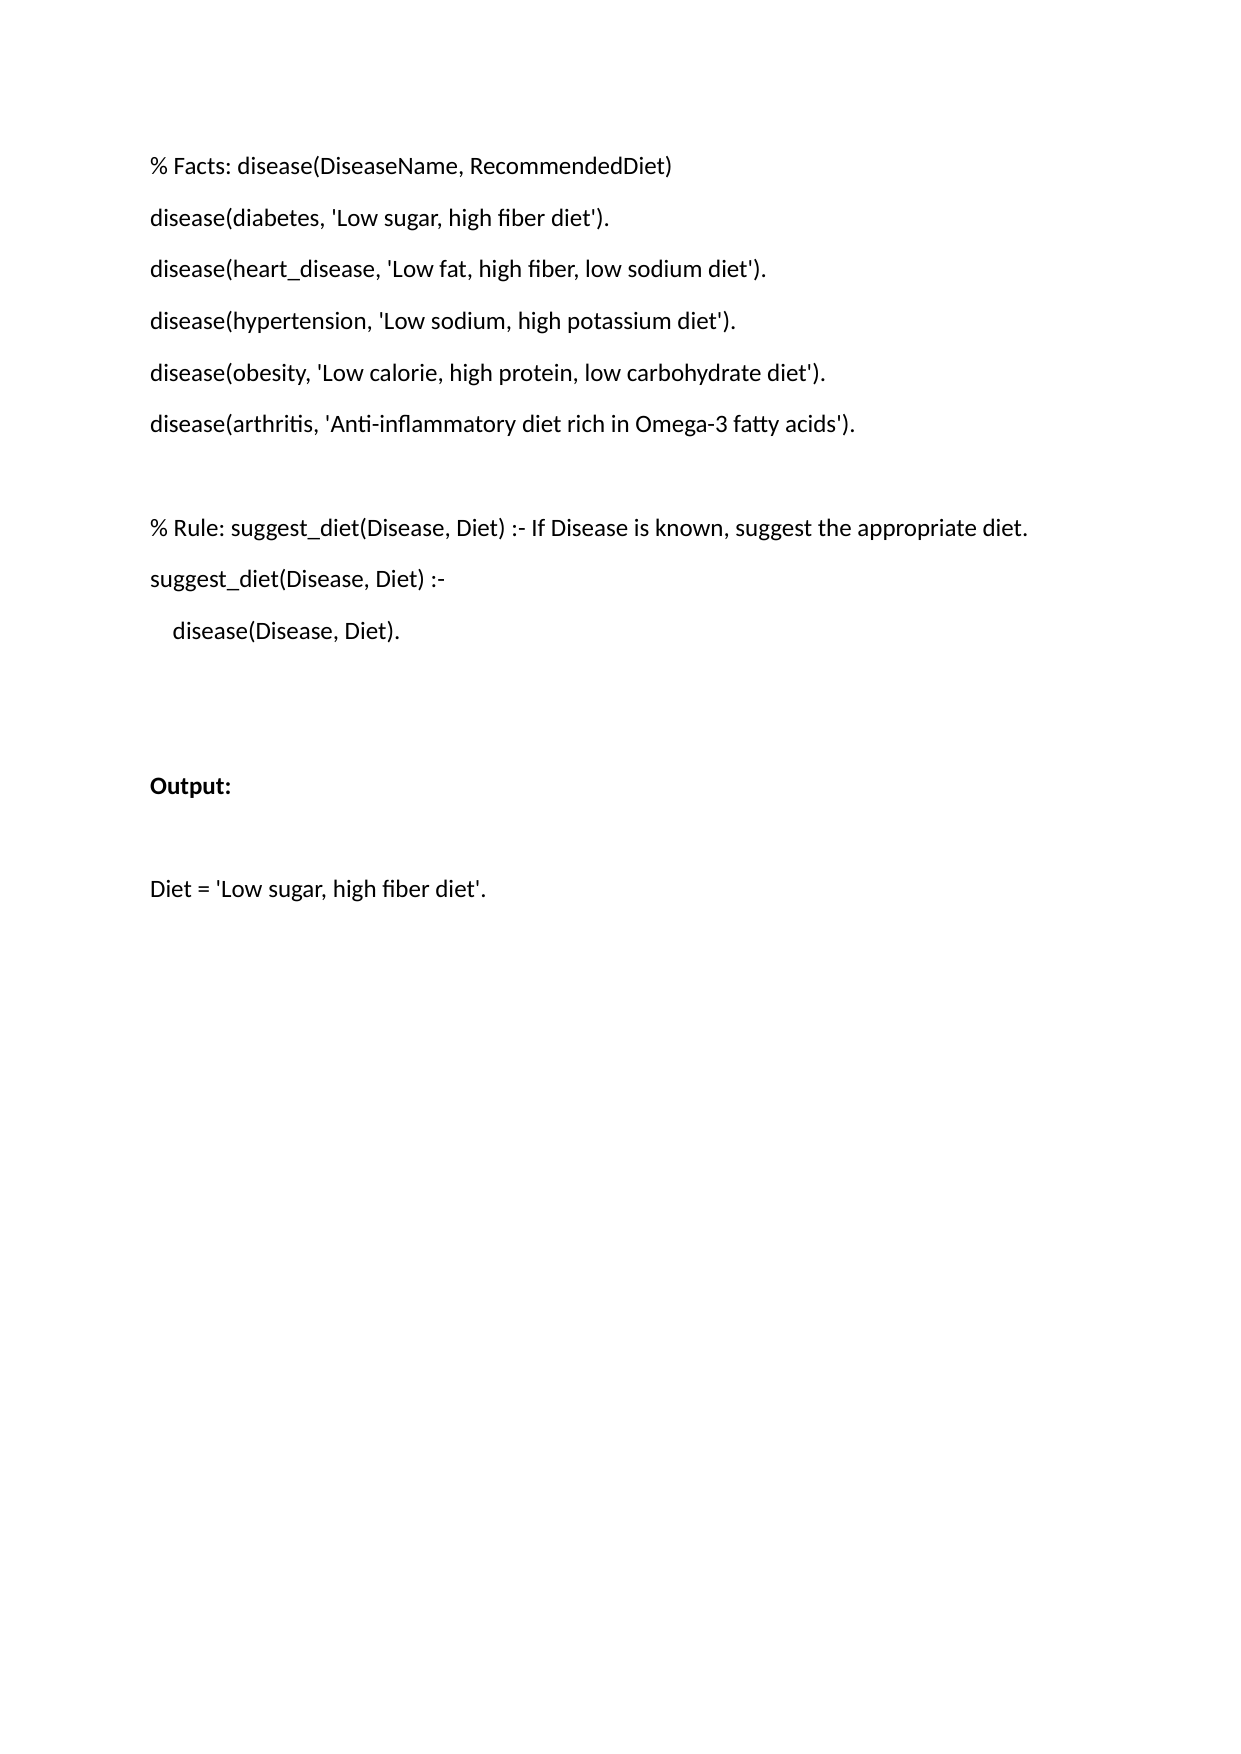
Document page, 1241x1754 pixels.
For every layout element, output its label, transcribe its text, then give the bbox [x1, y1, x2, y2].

text Output: [150, 770, 1090, 801]
text disease(heart_disease, 'Low fat, high fiber, low sodium diet'). [150, 253, 1090, 284]
text disease(obesity, 'Low calorie, high protein, low carbohydrate diet'). [150, 357, 1090, 387]
text suggest_diet(Disease, Diet) :- [150, 563, 1090, 594]
text disease(arthritis, 'Anti-inflammatory diet rich in Omega-3 fatty acids'). [150, 408, 1090, 439]
text % Facts: disease(DiseaseName, RecommendedDiet) [150, 150, 1090, 181]
text disease(hypertension, 'Low sodium, high potassium diet'). [150, 305, 1090, 336]
text % Rule: suggest_diet(Disease, Diet) :- If Disease is known, suggest the appropriate diet. [150, 512, 1090, 542]
text disease(diabetes, 'Low sugar, high fiber diet'). [150, 202, 1090, 232]
text Diet = 'Low sugar, high fiber diet'. [150, 873, 1090, 904]
text disease(Disease, Diet). [150, 615, 1090, 646]
